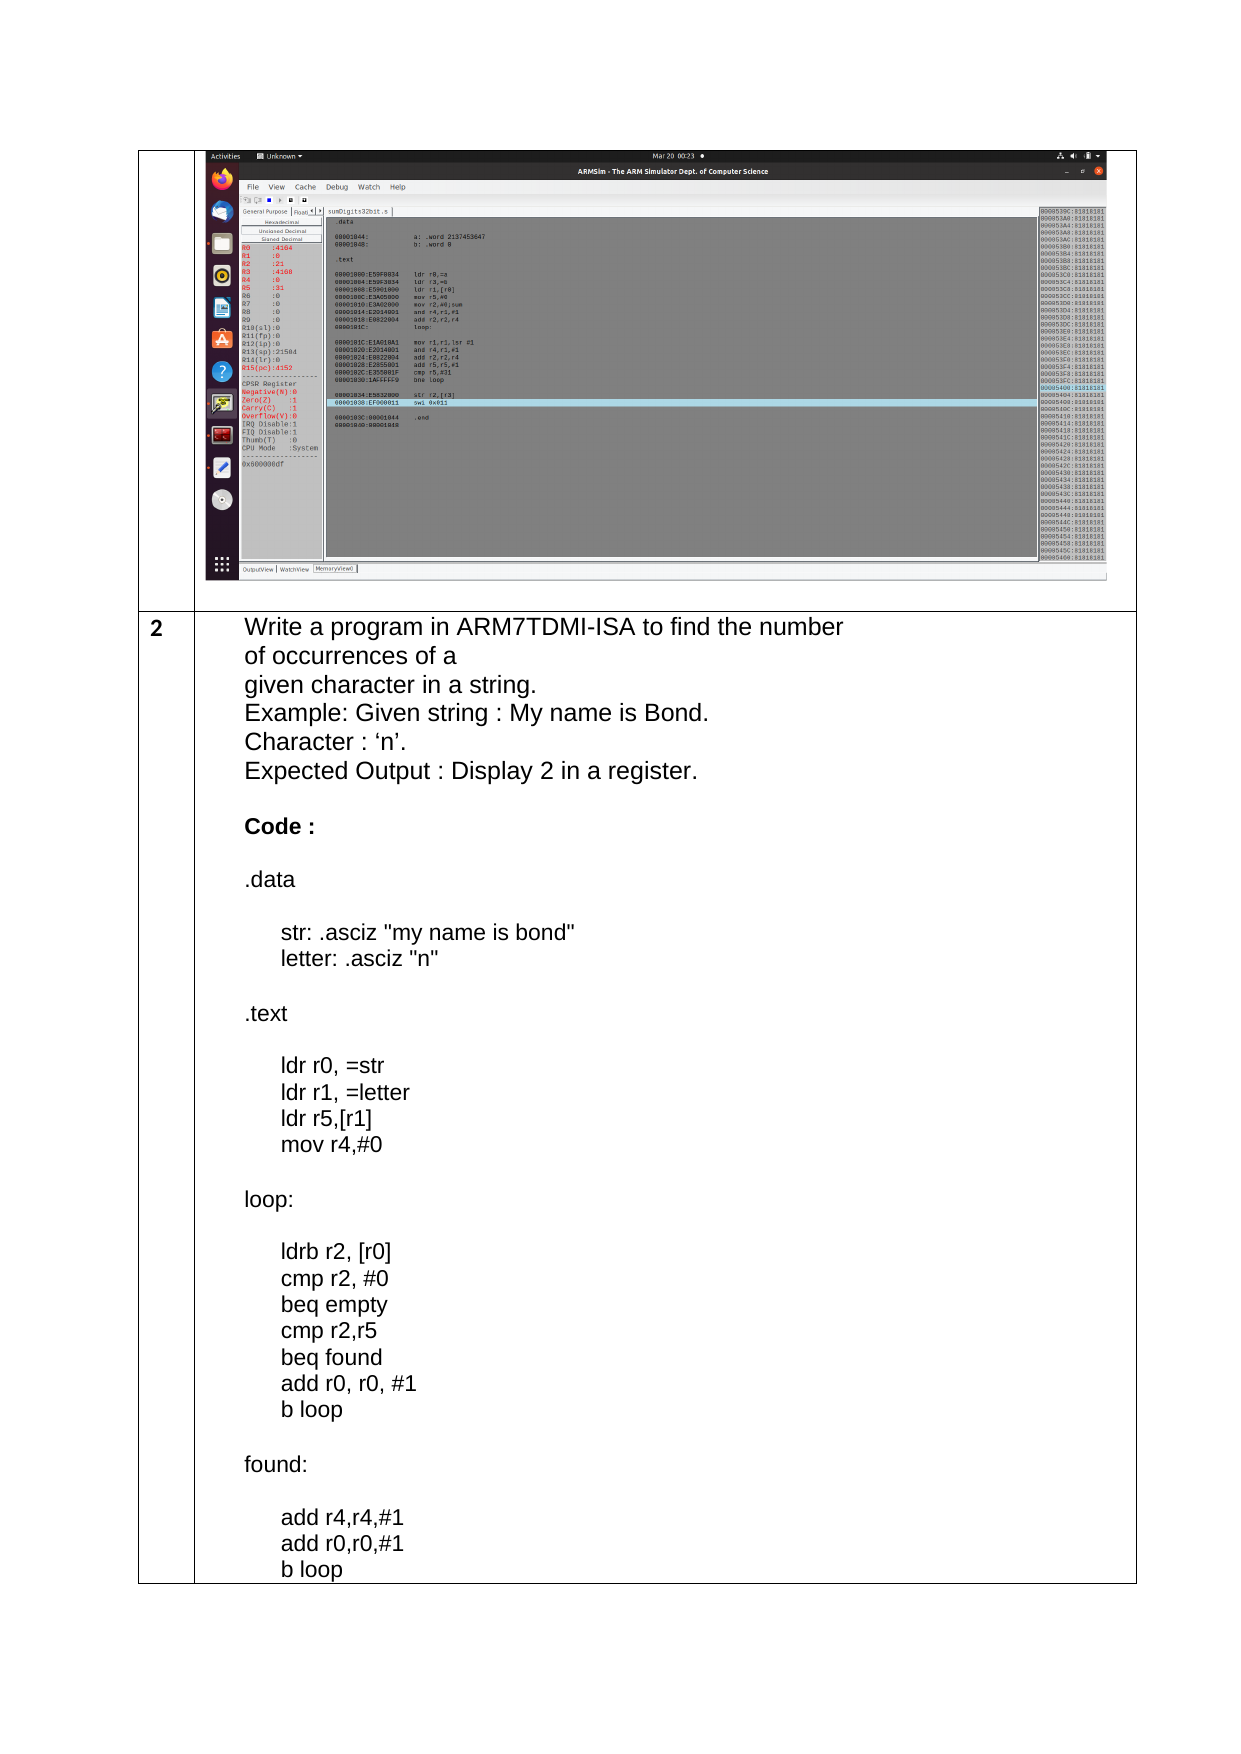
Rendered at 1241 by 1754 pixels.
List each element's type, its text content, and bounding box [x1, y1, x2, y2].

picture [205, 151, 1107, 581]
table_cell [195, 612, 1136, 1583]
table_cell 2 [139, 612, 194, 1583]
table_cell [195, 151, 1136, 611]
table_cell 1 [139, 151, 194, 611]
